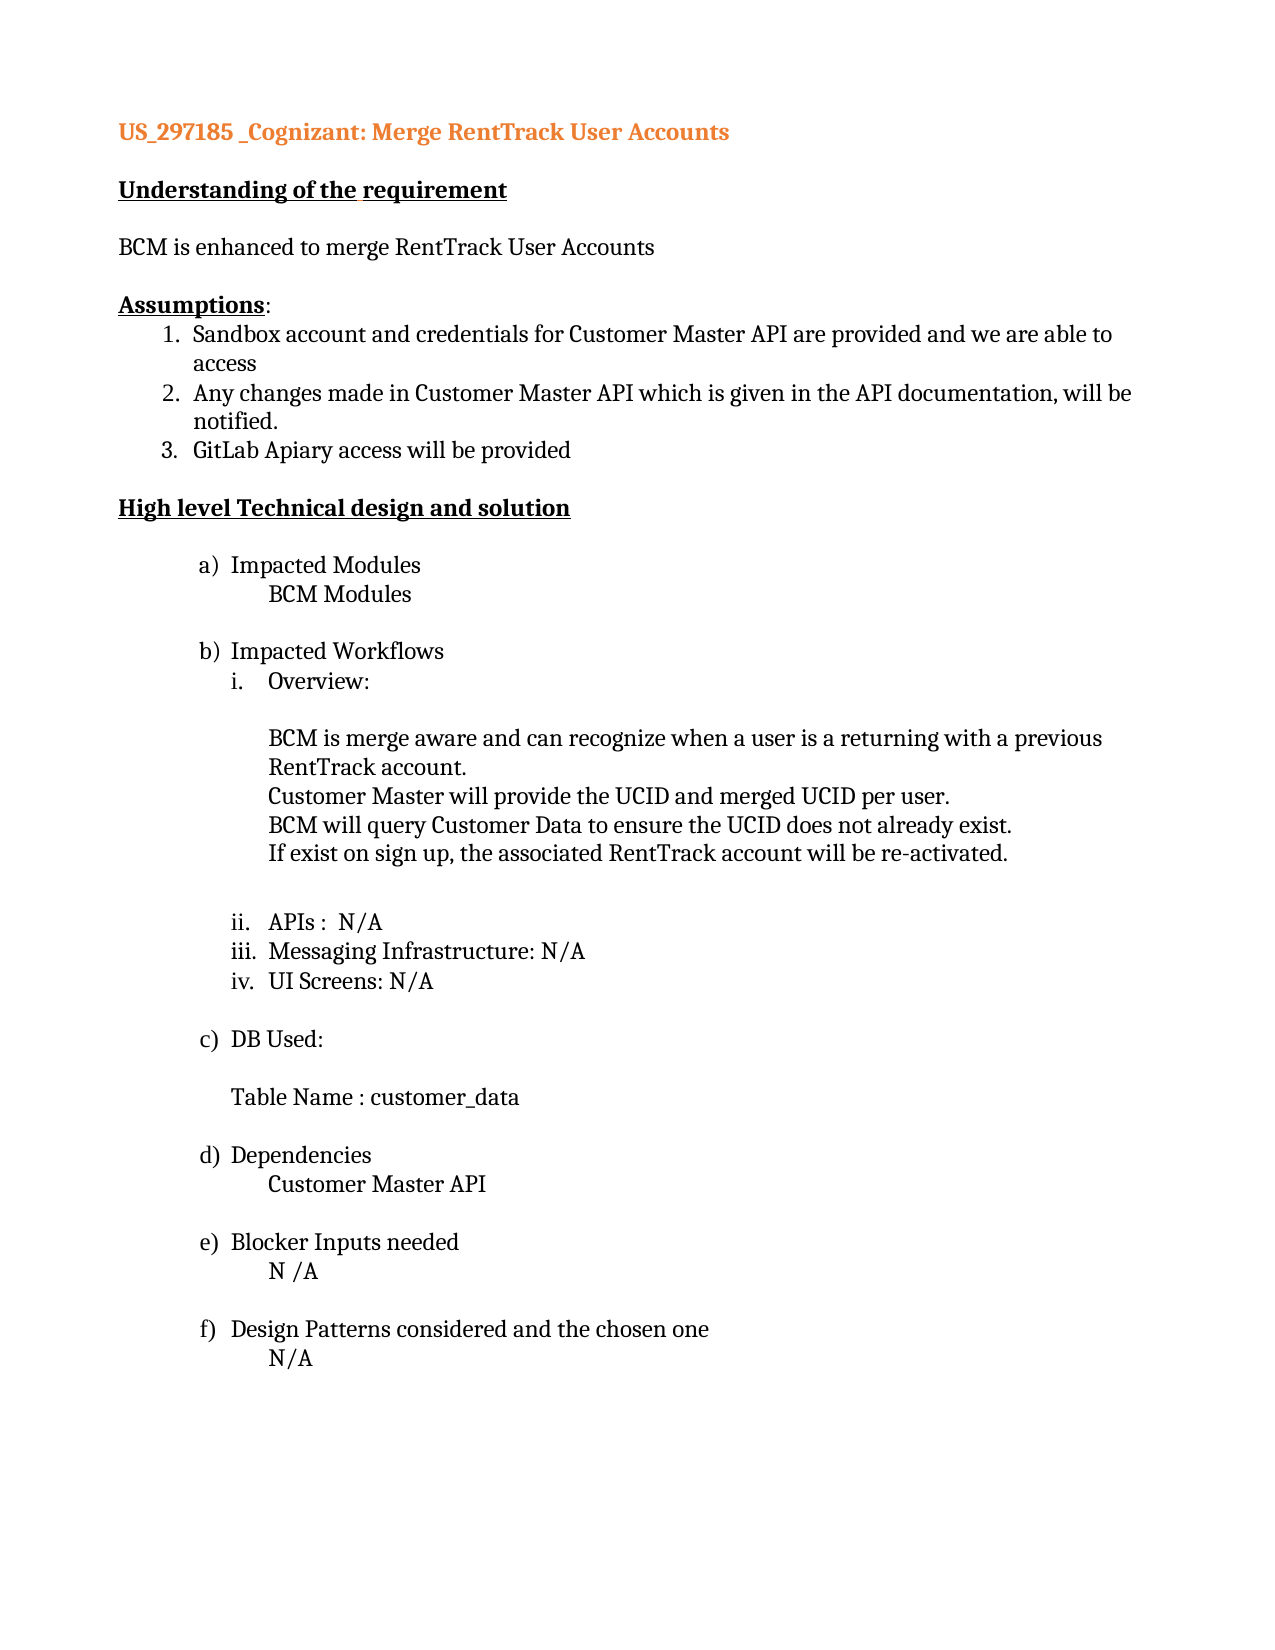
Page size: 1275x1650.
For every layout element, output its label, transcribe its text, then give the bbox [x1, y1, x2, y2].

list Customer Master will provide the UCID and merged UCID per user. [268, 782, 1157, 811]
list GitLab Apiary access will be provided [156, 436, 1157, 465]
list Customer Master API [268, 1169, 1157, 1198]
text Understanding of the requirement [118, 176, 1157, 204]
list BCM will query Customer Data to ensure the UCID does not already exist. [268, 811, 1157, 839]
list UI Screens: N/A [231, 966, 1157, 995]
list Messaging Infrastructure: N/A [231, 937, 1157, 966]
list Impacted Modules [193, 551, 1157, 580]
text BCM is enhanced to merge RentTrack User Accounts [118, 233, 1157, 262]
text US_297185 _Cognizant: Merge RentTrack User Accounts [118, 118, 1157, 147]
text High level Technical design and solution [118, 493, 1157, 522]
list N /A [231, 1257, 1157, 1285]
list Dependencies [193, 1140, 1157, 1169]
list Sandbox account and credentials for Customer Master API are provided and we are able to access [156, 319, 1157, 378]
list N/A [193, 1344, 1157, 1372]
list DB Used: [193, 1024, 1157, 1054]
list Design Patterns considered and the chosen one [193, 1314, 1157, 1344]
list Impacted Workflows [193, 637, 1157, 666]
list Any changes made in Customer Master API which is given in the API documentation, will be notified. [156, 378, 1157, 436]
list Overview: [231, 666, 1157, 696]
list Table Name : customer_data [231, 1082, 1157, 1111]
list If exist on sign up, the associated RentTrack account will be re-activated. [268, 839, 1157, 868]
list Blocker Inputs needed [193, 1227, 1157, 1257]
list BCM is merge aware and can recognize when a user is a returning with a previous RentTrack account. [268, 724, 1157, 782]
list BCM Modules [268, 580, 1157, 608]
text Assumptions: [118, 291, 1157, 319]
list APIs : N/A [231, 907, 1157, 937]
